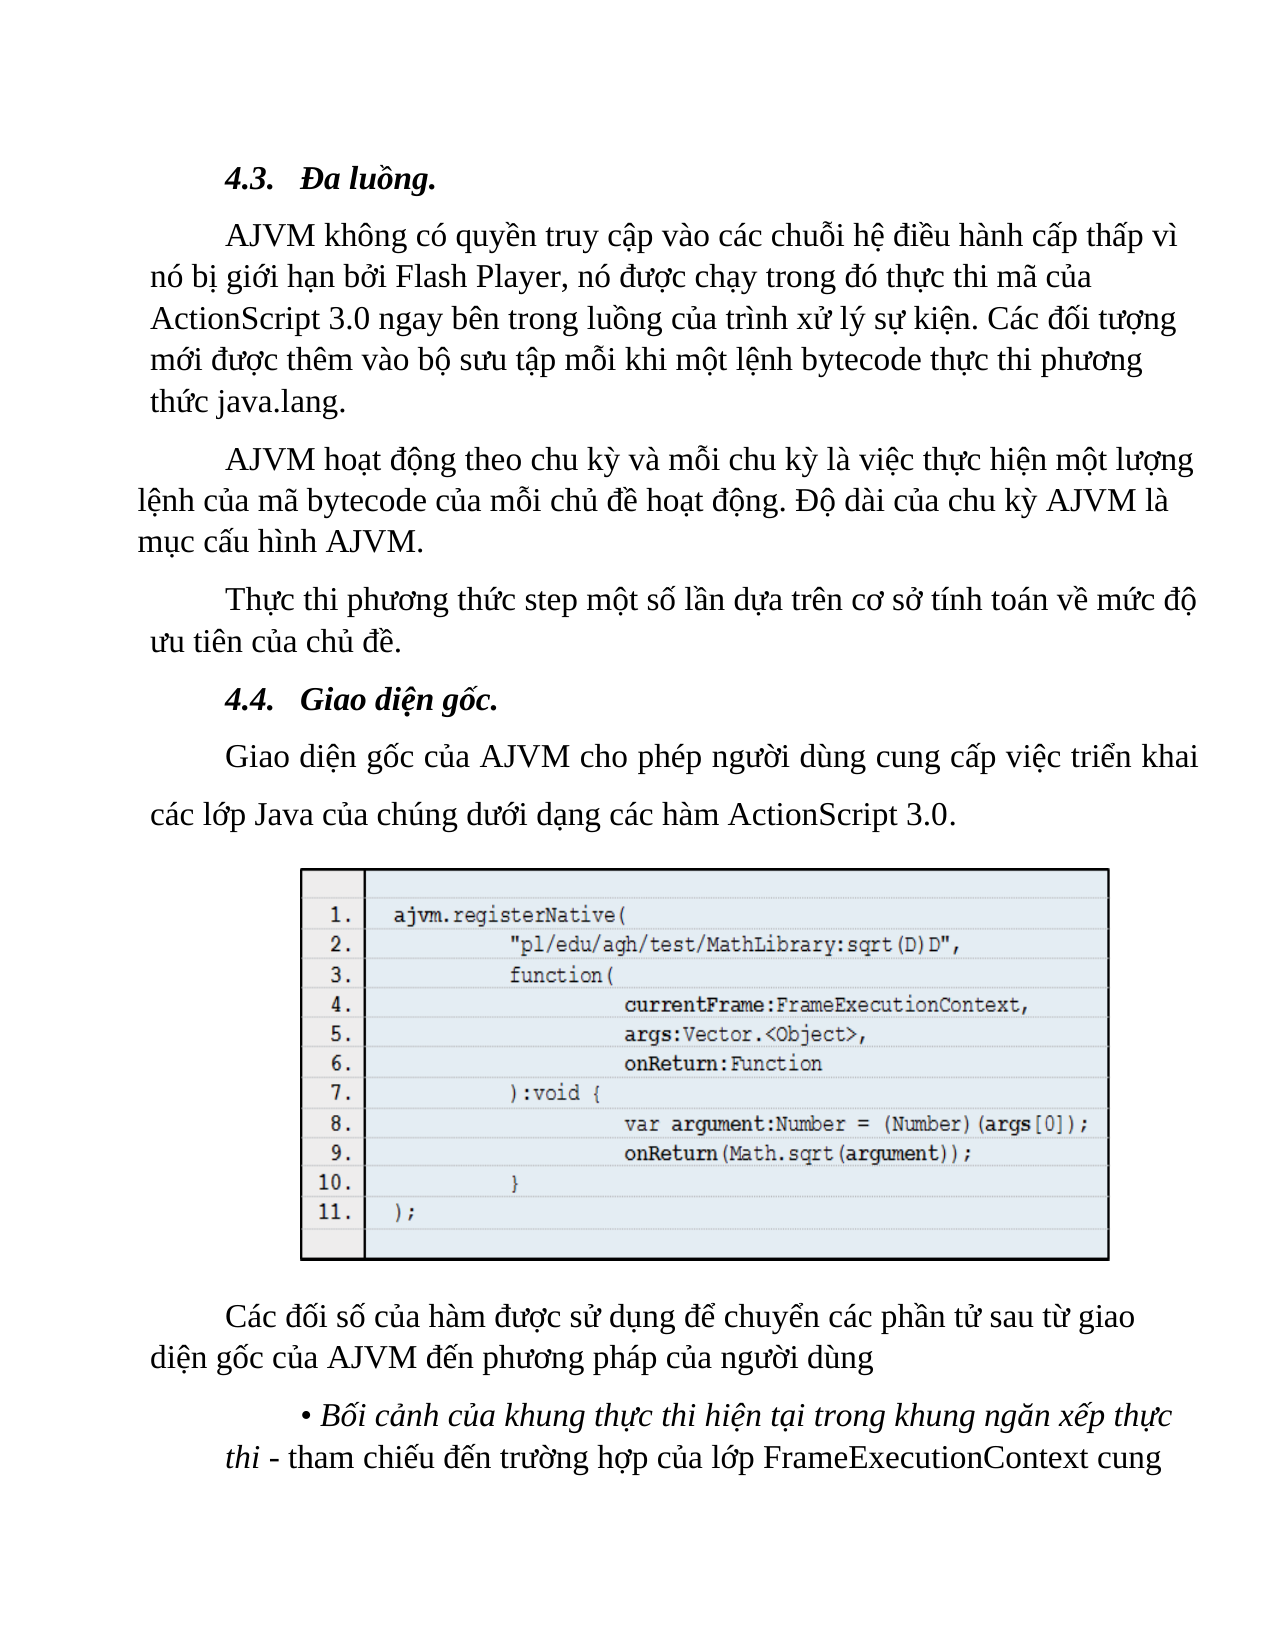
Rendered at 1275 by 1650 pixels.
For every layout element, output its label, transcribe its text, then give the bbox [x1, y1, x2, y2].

list Đa luồng. [225, 158, 1200, 196]
text AJVM hoạt động theo chu kỳ và mỗi chu kỳ là việc thực hiện một lượng lệnh của mã bytecode của mỗi chủ đề hoạt động. Độ dài của chu kỳ AJVM là mục cấu hình AJVM. [137, 439, 1200, 560]
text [225, 1396, 1200, 1475]
picture [300, 868, 1111, 1261]
text Giao diện gốc của AJVM cho phép người dùng cung cấp việc triển khai các lớp Java của chúng dưới dạng các hàm ActionScript 3.0. [150, 736, 1200, 832]
text Các đối số của hàm được sử dụng để chuyển các phần tử sau từ giao diện gốc của AJVM đến phương pháp của người dùng [150, 1296, 1200, 1376]
text Thực thi phương thức step một số lần dựa trên cơ sở tính toán về mức độ ưu tiên của chủ đề. [150, 579, 1200, 659]
text AJVM không có quyền truy cập vào các chuỗi hệ điều hành cấp thấp vì nó bị giới hạn bởi Flash Player, nó được chạy trong đó thực thi mã của ActionScript 3.0 ngay bên trong luồng của trình xử lý sự kiện. Các đối tượng mới được thêm vào bộ sưu tập mỗi khi một lệnh bytecode thực thi phương thức java.lang. [150, 215, 1200, 419]
list Giao diện gốc. [225, 679, 1200, 717]
